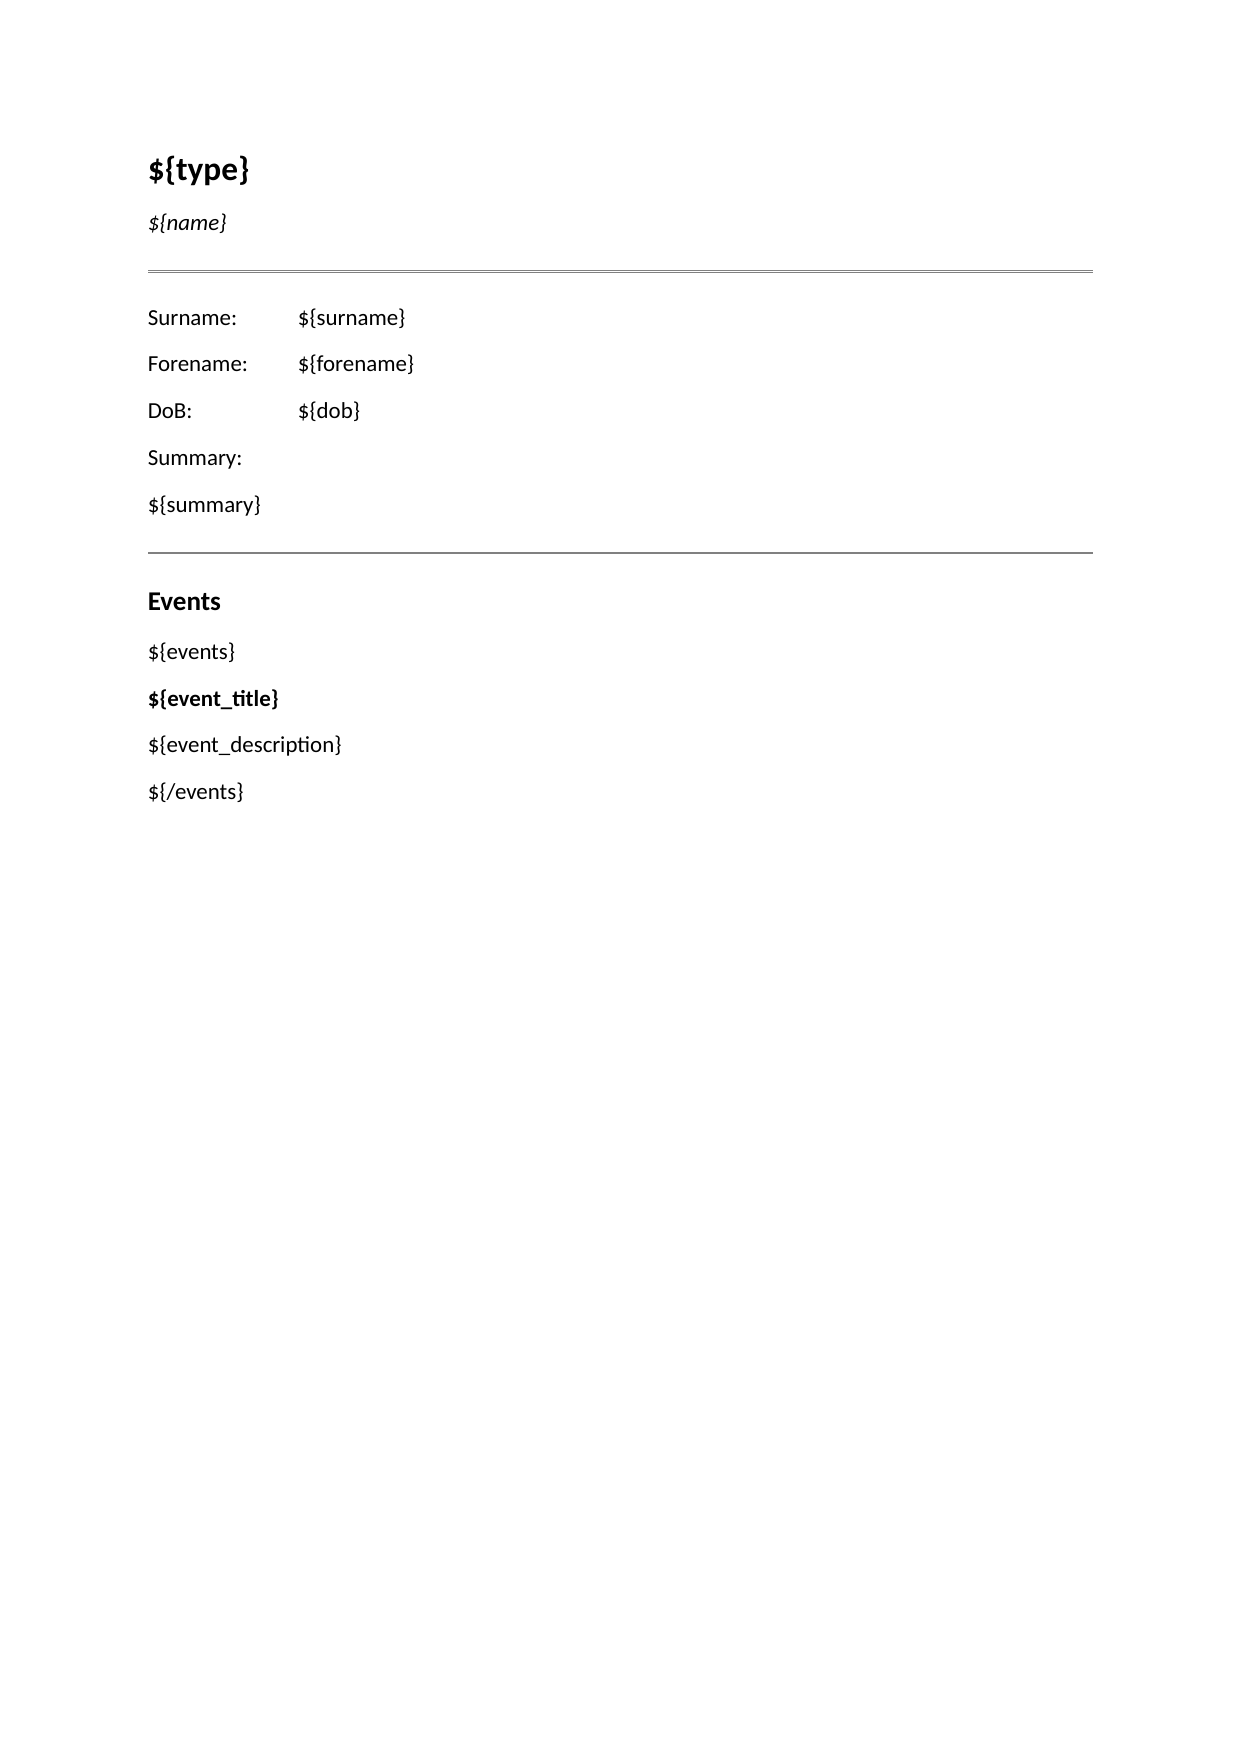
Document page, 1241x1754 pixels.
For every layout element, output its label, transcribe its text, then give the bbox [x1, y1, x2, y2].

text ${summary} [148, 490, 1093, 518]
text Forename: ${forename} [148, 349, 1093, 377]
text ${events} [148, 637, 1093, 665]
text DoB: ${dob} [148, 396, 1093, 424]
text ${event_title} [148, 684, 1093, 712]
text ${name} [148, 208, 1093, 236]
text Events [148, 584, 1093, 617]
text ${/events} [148, 777, 1093, 805]
text Surname: ${surname} [148, 303, 1093, 331]
text ${type} [148, 148, 1093, 188]
text ${event_description} [148, 731, 1093, 758]
text Summary: [148, 443, 1093, 471]
